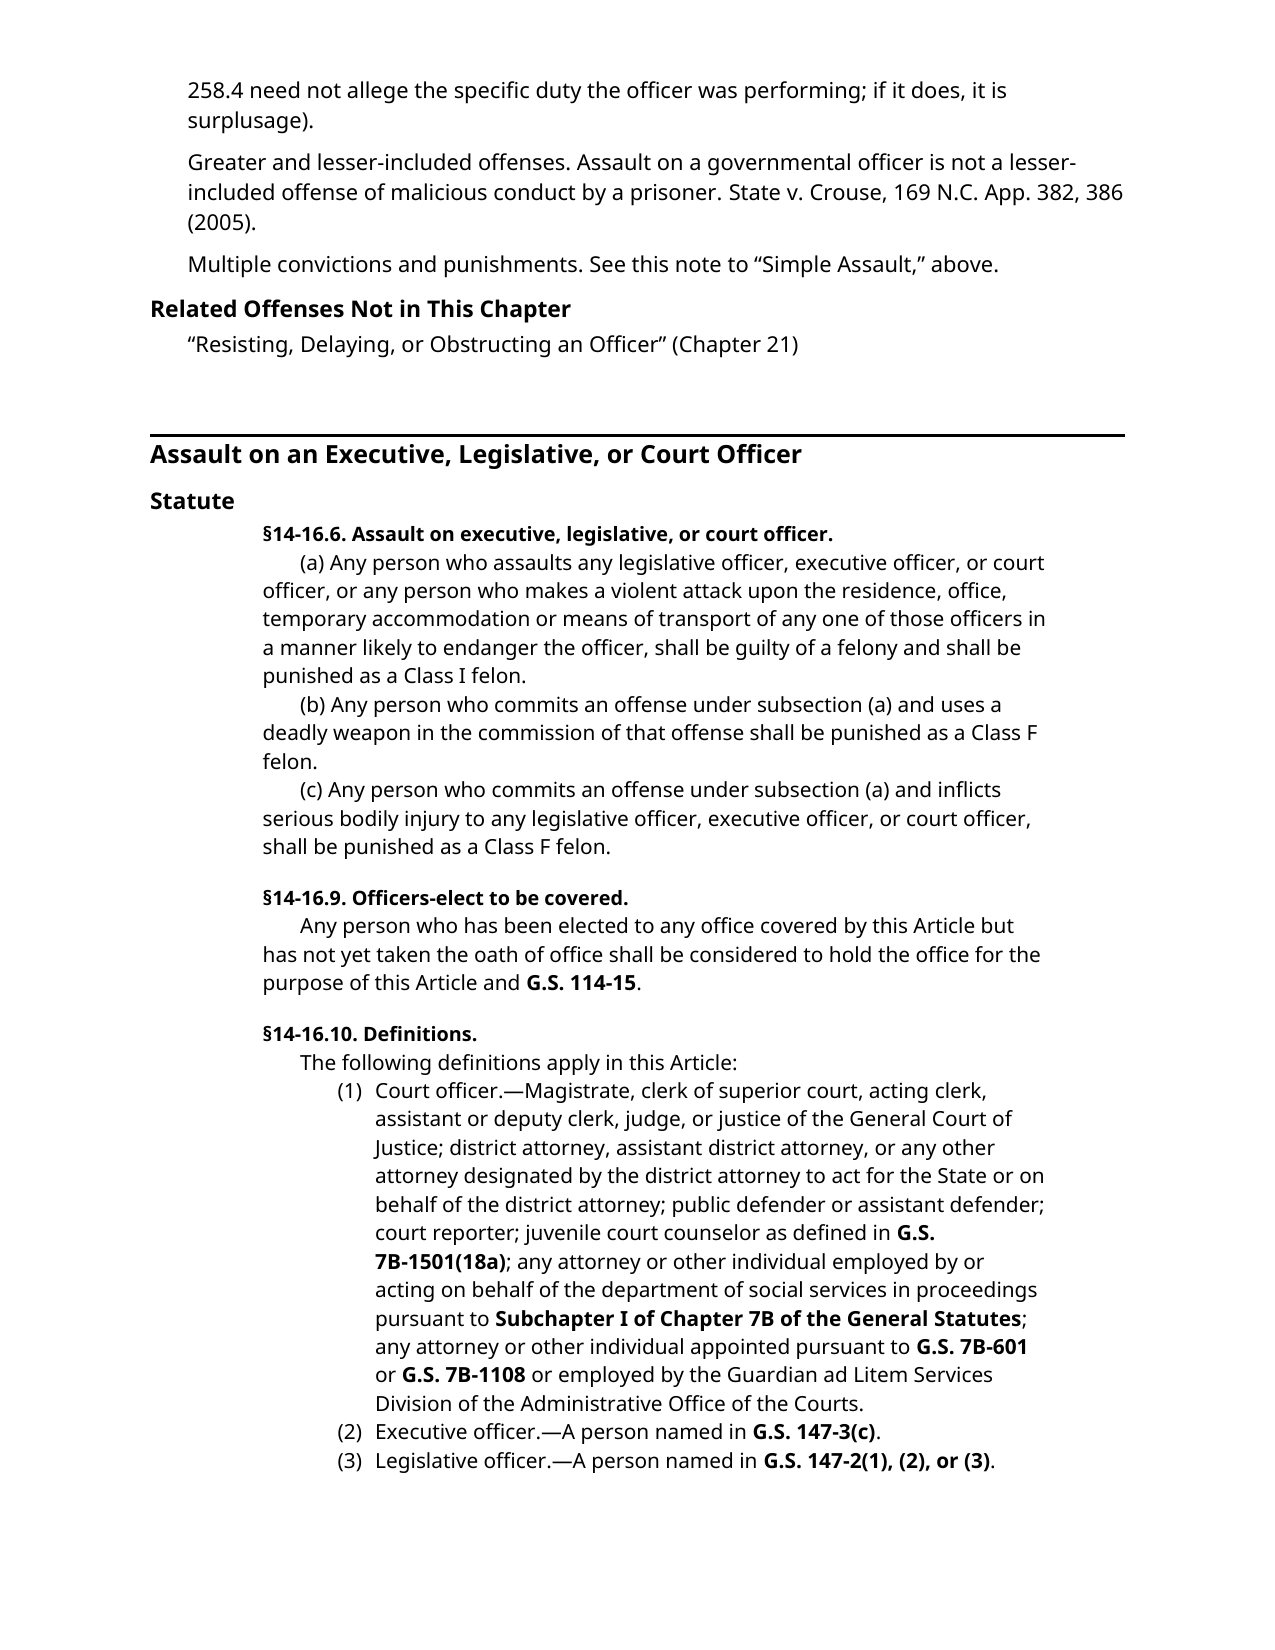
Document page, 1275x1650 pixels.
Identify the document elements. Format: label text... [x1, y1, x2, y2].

text Multiple convictions and punishments. See this note to “Simple Assault,” above. [187, 249, 1125, 279]
text (a) Any person who assaults any legislative officer, executive officer, or court officer, or any person who makes a violent attack upon the residence, office, temporary accommodation or means of transport of any one of those officers in a manner likely to endanger the officer, shall be guilty of a felony and shall be punished as a Class I felon. [262, 548, 1050, 690]
text (b) Any person who commits an offense under subsection (a) and uses a deadly weapon in the commission of that offense shall be punished as a Class F felon. [262, 690, 1050, 775]
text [187, 75, 1125, 134]
text Assault on an Executive, Legislative, or Court Officer [150, 437, 1125, 471]
list (1) Court officer.—Magistrate, clerk of superior court, acting clerk, assistant or deputy clerk, judge, or justice of the General Court of Justice; district attorney, assistant district attorney, or any other attorney designated by the district attorney to act for the State or on behalf of the district attorney; public defender or assistant defender; court reporter; juvenile court counselor as defined in G.S. 7B‑1501(18a); any attorney or other individual employed by or acting on behalf of the department of social services in proceedings pursuant to Subchapter I of Chapter 7B of the General Statutes; any attorney or other individual appointed pursuant to G.S. 7B‑601 or G.S. 7B‑1108 or employed by the Guardian ad Litem Services Division of the Administrative Office of the Courts. [337, 1076, 1050, 1417]
text Greater and lesser-included offenses. Assault on a governmental officer is not a lesser-included offense of malicious conduct by a prisoner. State v. Crouse, 169 N.C. App. 382, 386 (2005). [187, 147, 1125, 236]
title §14-16.9. Officers-elect to be covered. [262, 884, 1125, 911]
text The following definitions apply in this Article: [262, 1048, 1050, 1076]
text Related Offenses Not in This Chapter [150, 293, 1125, 324]
list (3) Legislative officer.—A person named in G.S. 147-2(1), (2), or (3). [337, 1446, 1050, 1474]
title §14-16.6. Assault on executive, legislative, or court officer. [262, 521, 1125, 548]
text Statute [150, 485, 1125, 517]
title §14-16.10. Definitions. [262, 1021, 1125, 1048]
list (2) Executive officer.—A person named in G.S. 147-3(c). [337, 1417, 1050, 1446]
text Any person who has been elected to any office covered by this Article but has not yet taken the oath of office shall be considered to hold the office for the purpose of this Article and G.S. 114-15. [262, 911, 1050, 997]
text “Resisting, Delaying, or Obstructing an Officer” (Chapter 21) [187, 329, 1125, 358]
text (c) Any person who commits an offense under subsection (a) and inflicts serious bodily injury to any legislative officer, executive officer, or court officer, shall be punished as a Class F felon. [262, 775, 1050, 861]
